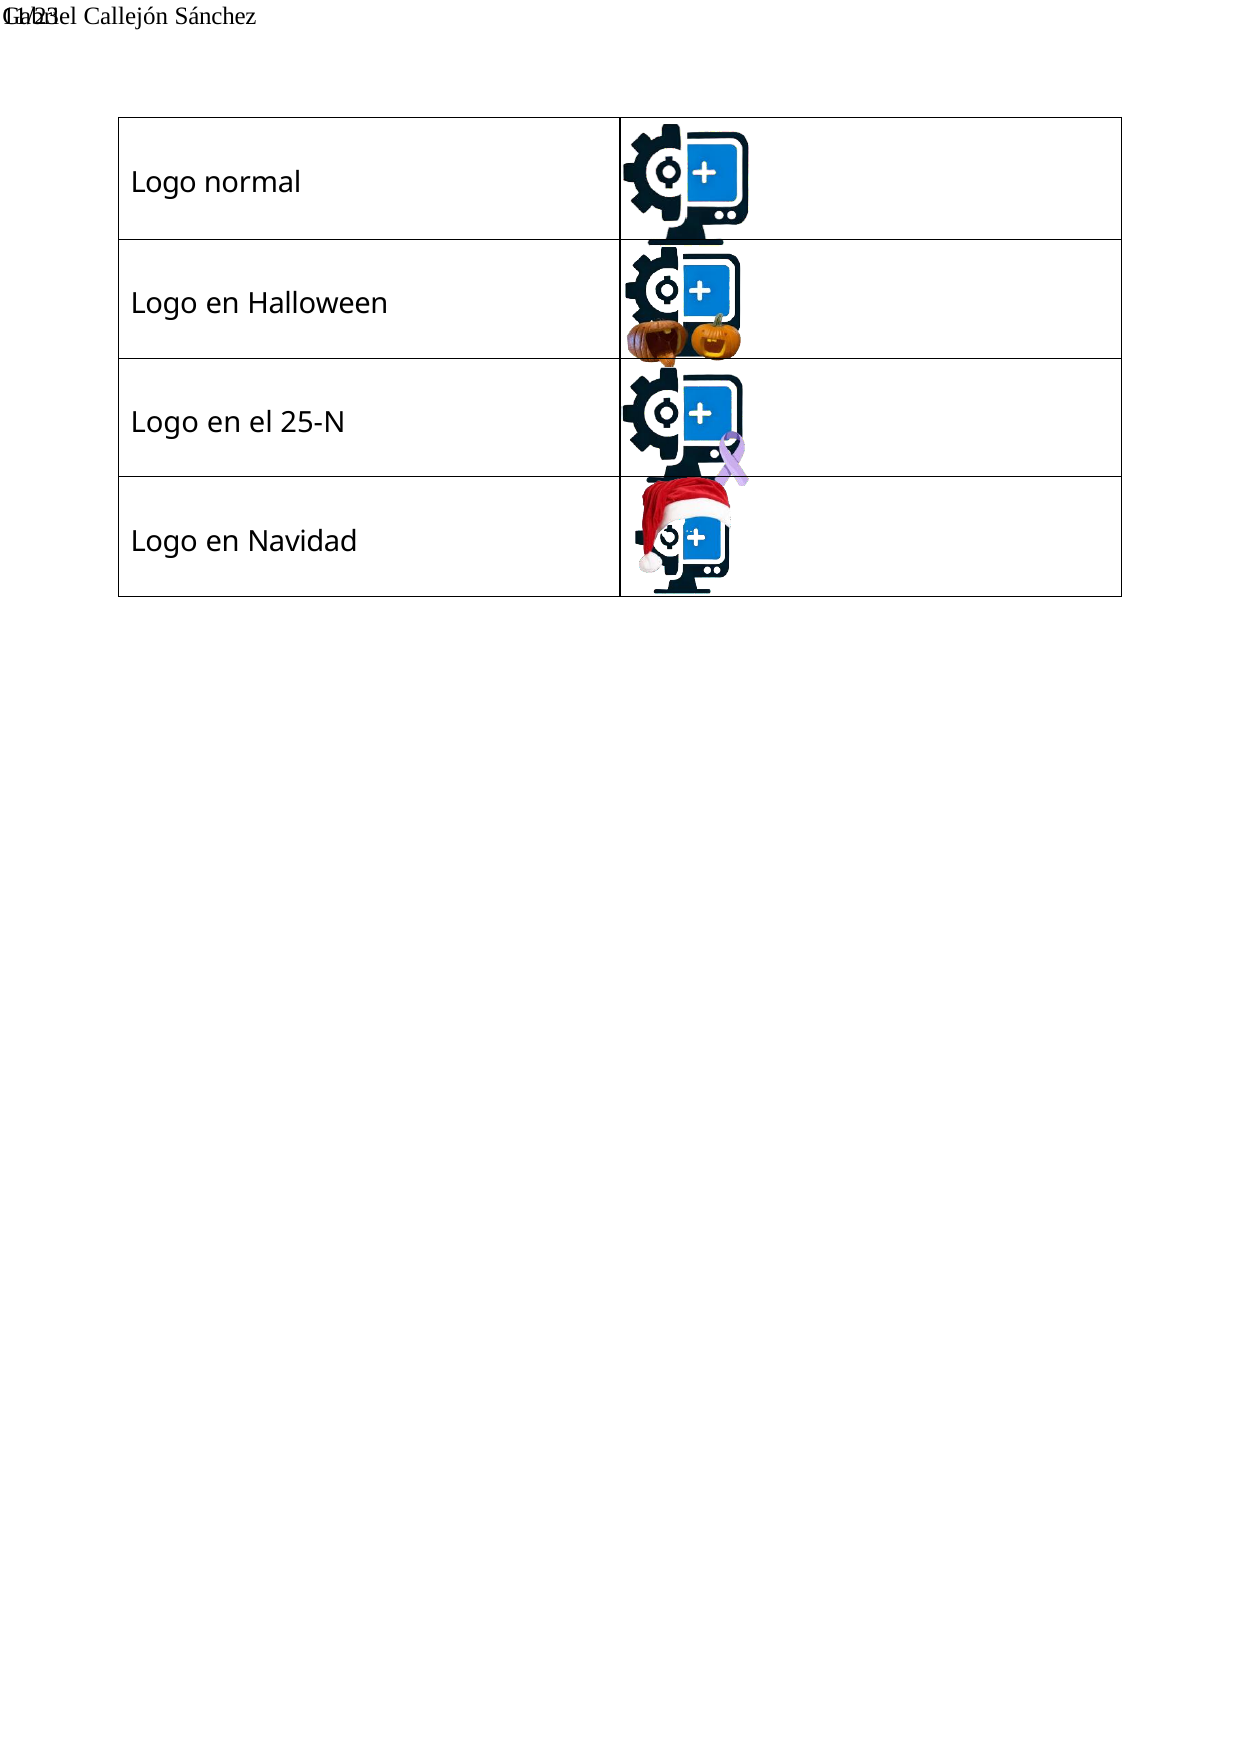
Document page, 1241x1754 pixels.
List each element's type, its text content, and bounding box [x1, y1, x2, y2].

table_cell [621, 477, 1121, 596]
table_cell Logo en Halloween [119, 240, 619, 357]
table_header [621, 118, 1121, 239]
table_cell Logo en Navidad [119, 477, 619, 596]
table_cell [621, 240, 1121, 357]
picture [635, 477, 731, 594]
table_cell [621, 359, 1121, 476]
table_header Logo normal [119, 118, 619, 239]
table_cell Logo en el 25-N [119, 359, 619, 476]
